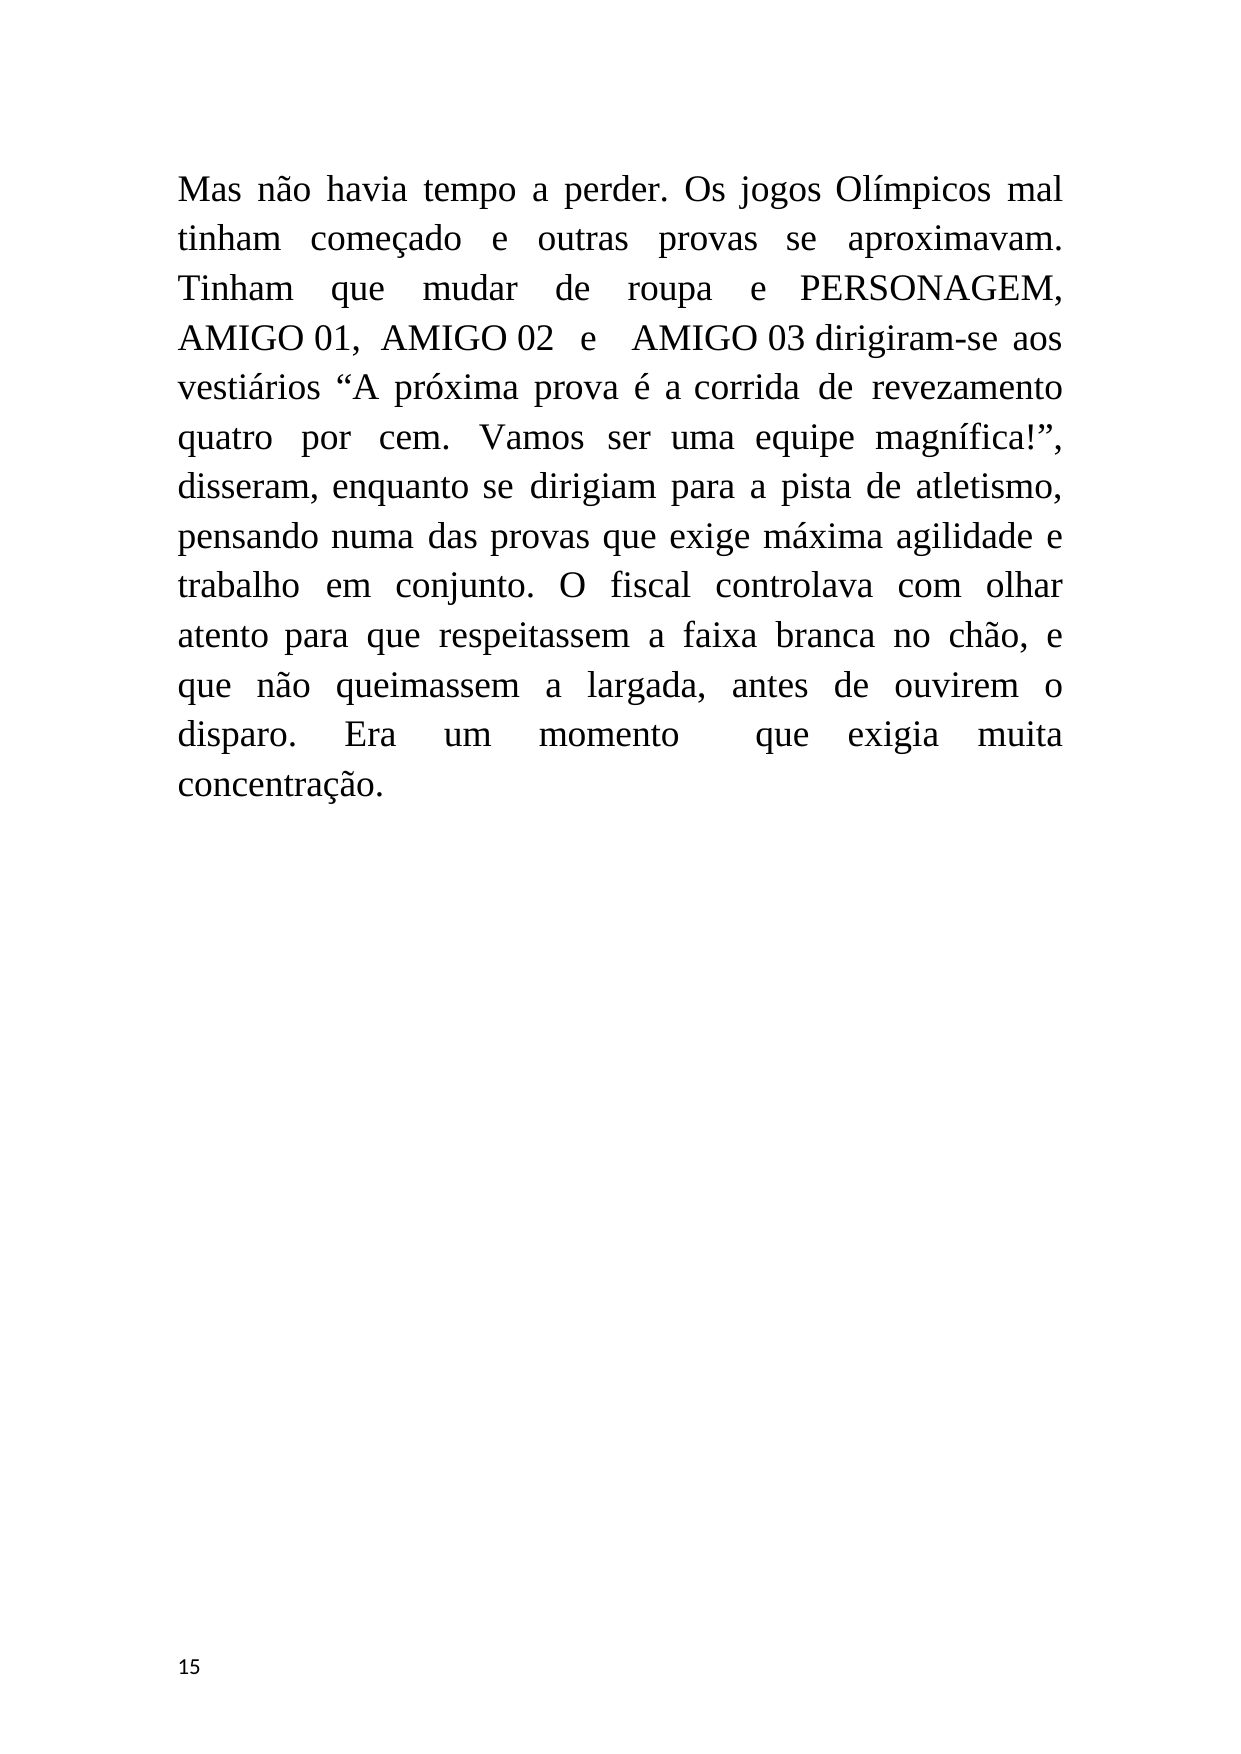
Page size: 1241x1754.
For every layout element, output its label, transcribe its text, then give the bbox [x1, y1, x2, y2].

text Mas não havia tempo a perder. Os jogos Olímpicos mal tinham começado e outras provas se aproximavam. Tinham que mudar de roupa e PERSONAGEM, AMIGO 01, AMIGO 02 e AMIGO 03 dirigiram-se aos vestiários “A próxima prova é a corrida de revezamento quatro por cem. Vamos ser uma equipe magnífica!”, disseram, enquanto se dirigiam para a pista de atletismo, pensando numa das provas que exige máxima agilidade e trabalho em conjunto. O fiscal controlava com olhar atento para que respeitassem a faixa branca no chão, e que não queimassem a largada, antes de ouvirem o disparo. Era um momento que exigia muita concentração. [177, 166, 1063, 804]
